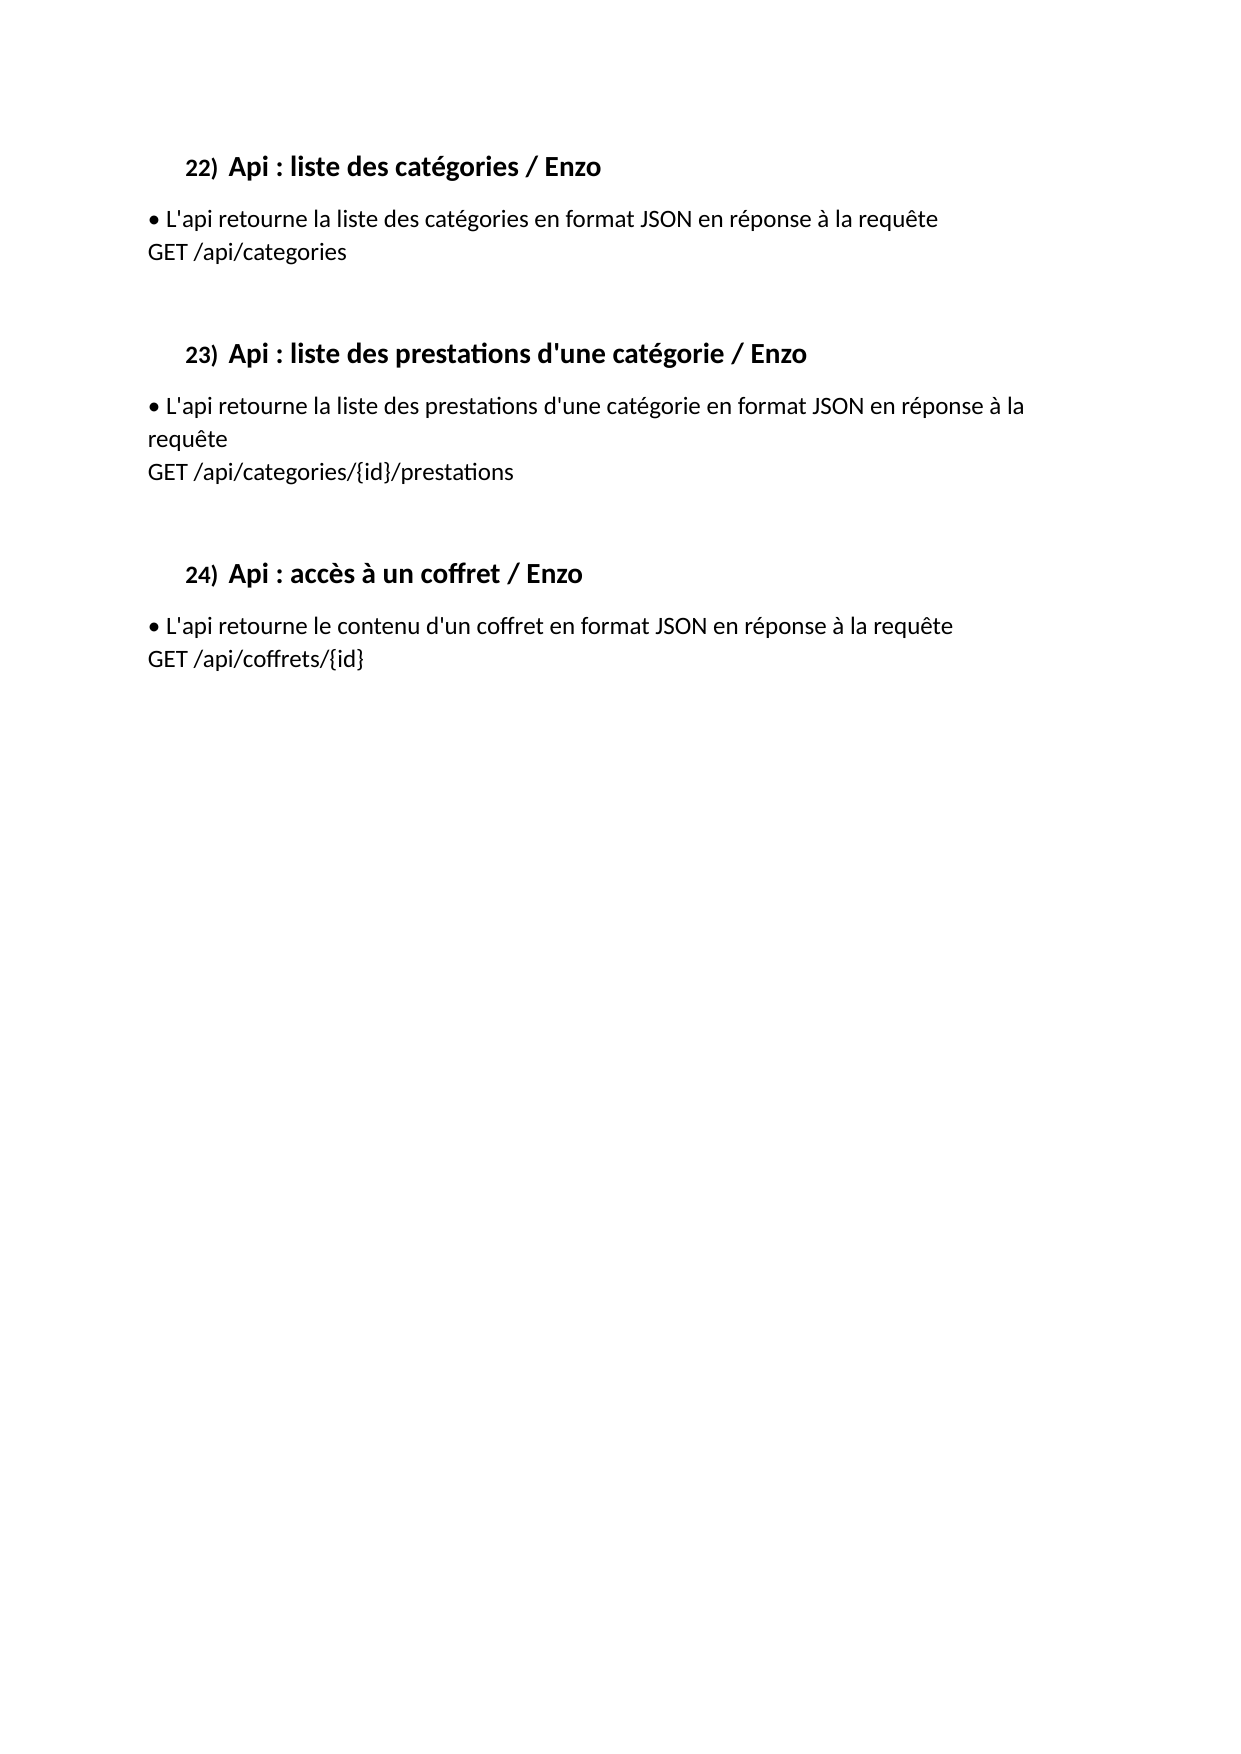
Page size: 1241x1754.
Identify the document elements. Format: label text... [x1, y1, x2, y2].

list Api : liste des catégories / Enzo [185, 148, 1093, 183]
list Api : liste des prestations d'une catégorie / Enzo [185, 335, 1093, 370]
list Api : accès à un coffret / Enzo [185, 555, 1093, 591]
text • L'api retourne le contenu d'un coffret en format JSON en réponse à la requête GET /api/coffrets/{id} [148, 610, 1093, 673]
text • L'api retourne la liste des catégories en format JSON en réponse à la requête GET /api/categories [148, 203, 1093, 266]
text • L'api retourne la liste des prestations d'une catégorie en format JSON en réponse à la requête GET /api/categories/{id}/prestations [148, 390, 1093, 486]
